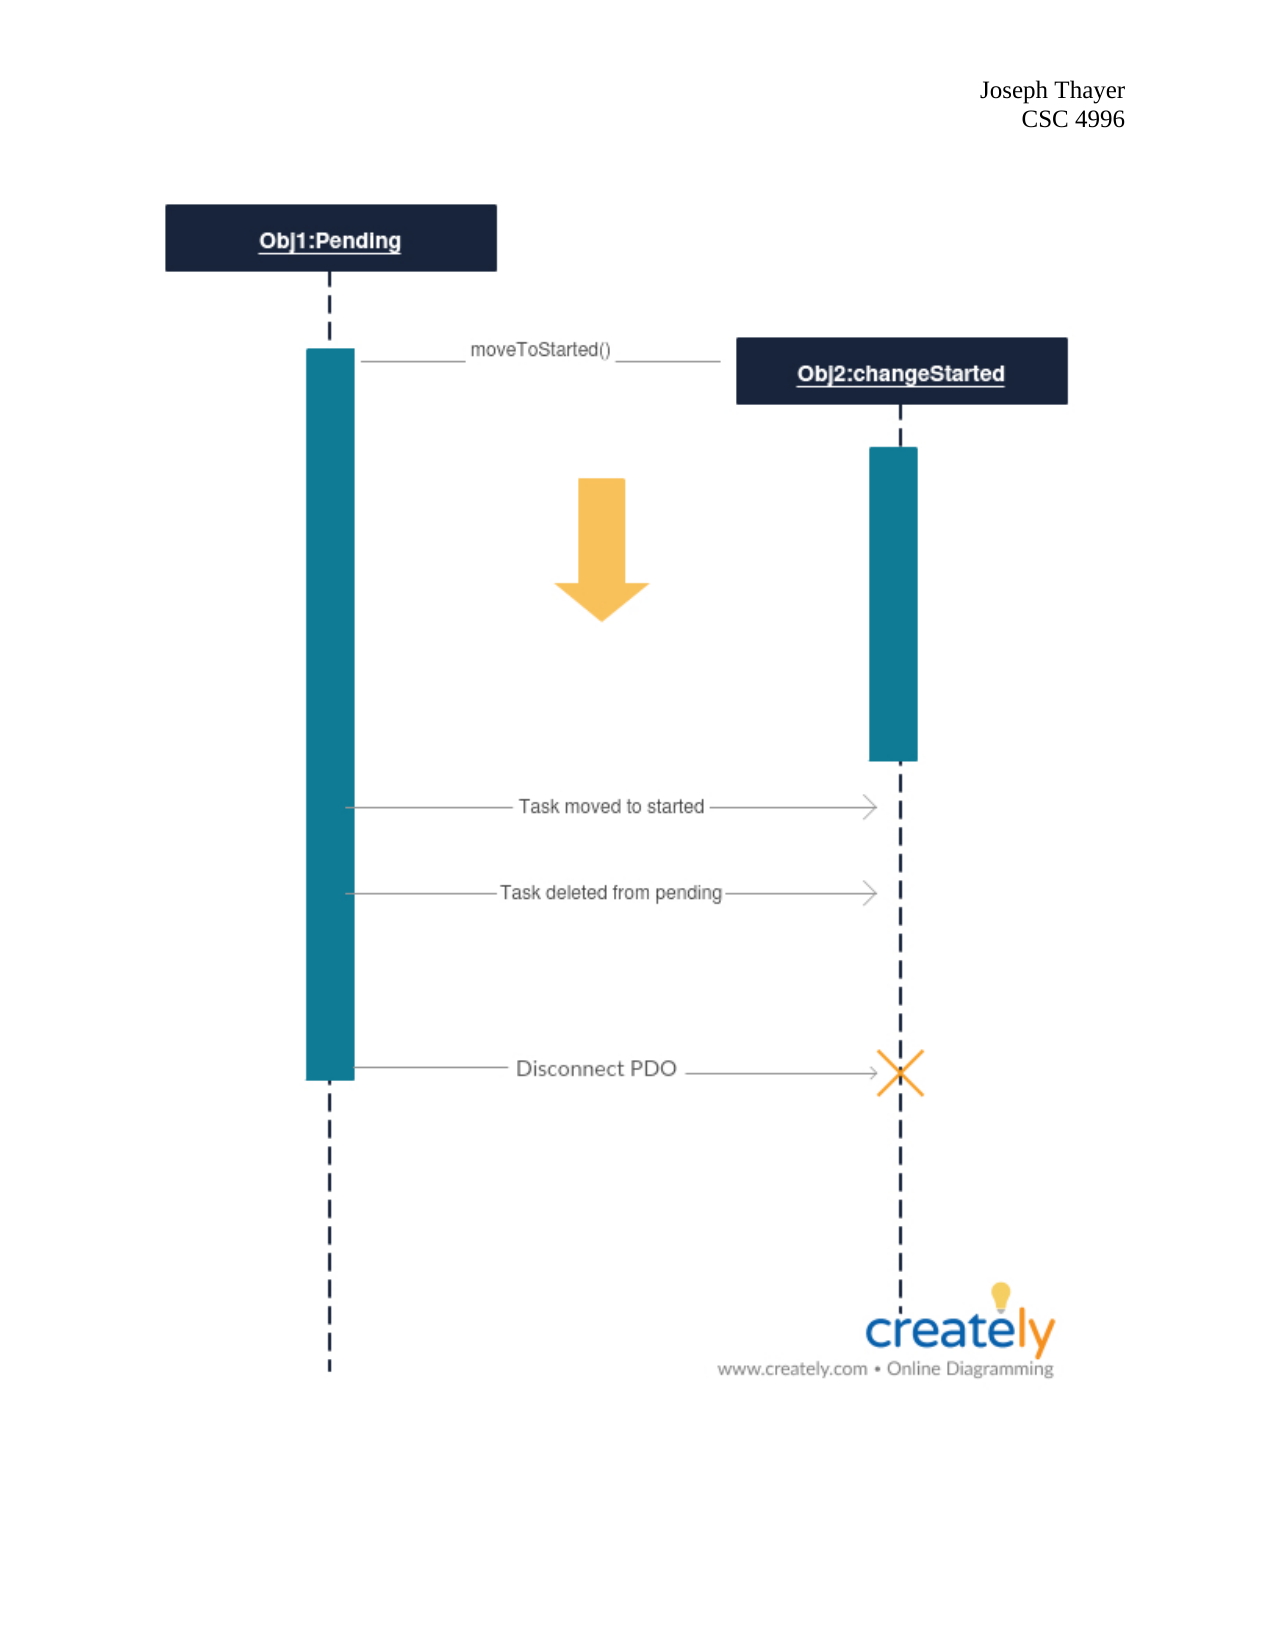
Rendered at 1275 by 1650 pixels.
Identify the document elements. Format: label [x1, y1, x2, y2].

picture [150, 190, 1075, 1394]
